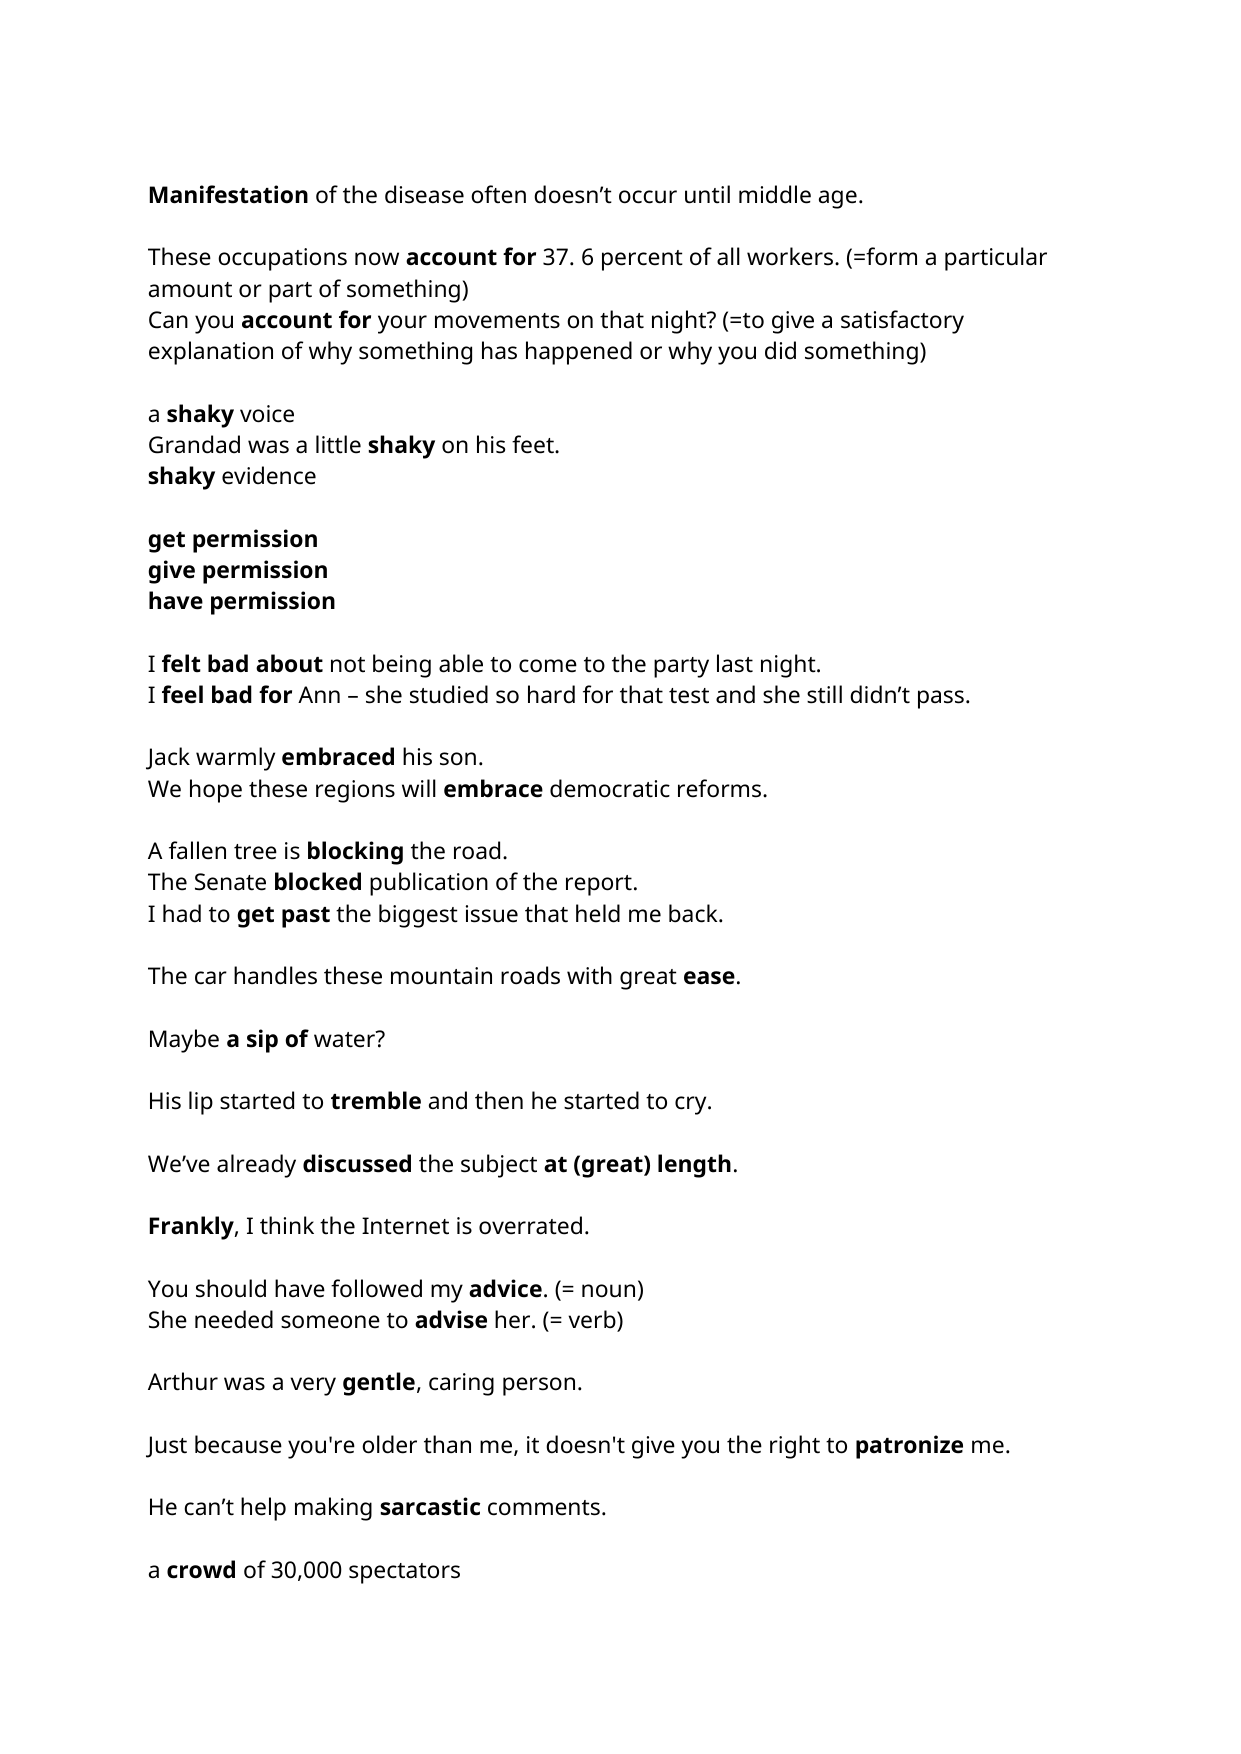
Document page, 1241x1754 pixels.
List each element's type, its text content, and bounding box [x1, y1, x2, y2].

text The Senate blocked publication of the report. [148, 866, 1093, 898]
text He can’t help making sarcastic comments. [148, 1491, 1093, 1523]
text His lip started to tremble and then he started to cry. [148, 1085, 1093, 1116]
text get permission [148, 523, 1093, 554]
text Arthur was a very gentle, caring person. [148, 1366, 1093, 1398]
text have permission [148, 585, 1093, 616]
text Maybe a sip of water? [148, 1023, 1093, 1054]
text give permission [148, 554, 1093, 585]
text a shaky voice [148, 398, 1093, 429]
text I feel bad for Ann – she studied so hard for that test and she still didn’t pass. [148, 679, 1093, 710]
text A fallen tree is blocking the road. [148, 835, 1093, 866]
text We’ve already discussed the subject at (great) length. [148, 1148, 1093, 1179]
text Jack warmly embraced his son. [148, 741, 1093, 773]
text The car handles these mountain roads with great ease. [148, 960, 1093, 991]
text Manifestation of the disease often doesn’t occur until middle age. [148, 179, 1093, 210]
text We hope these regions will embrace democratic reforms. [148, 773, 1093, 804]
text I felt bad about not being able to come to the party last night. [148, 648, 1093, 679]
text Frankly, I think the Internet is overrated. [148, 1210, 1093, 1241]
text a crowd of 30,000 spectators [148, 1554, 1093, 1585]
text Just because you're older than me, it doesn't give you the right to patronize me. [148, 1429, 1093, 1460]
text Grandad was a little shaky on his feet. [148, 429, 1093, 460]
text I had to get past the biggest issue that held me back. [148, 898, 1093, 929]
text She needed someone to advise her. (= verb) [148, 1304, 1093, 1335]
text Can you account for your movements on that night? (=to give a satisfactory explanation of why something has happened or why you did something) [148, 304, 1093, 366]
text These occupations now account for 37. 6 percent of all workers. (=form a particular amount or part of something) [148, 241, 1093, 304]
text shaky evidence [148, 460, 1093, 491]
text You should have followed my advice. (= noun) [148, 1273, 1093, 1304]
